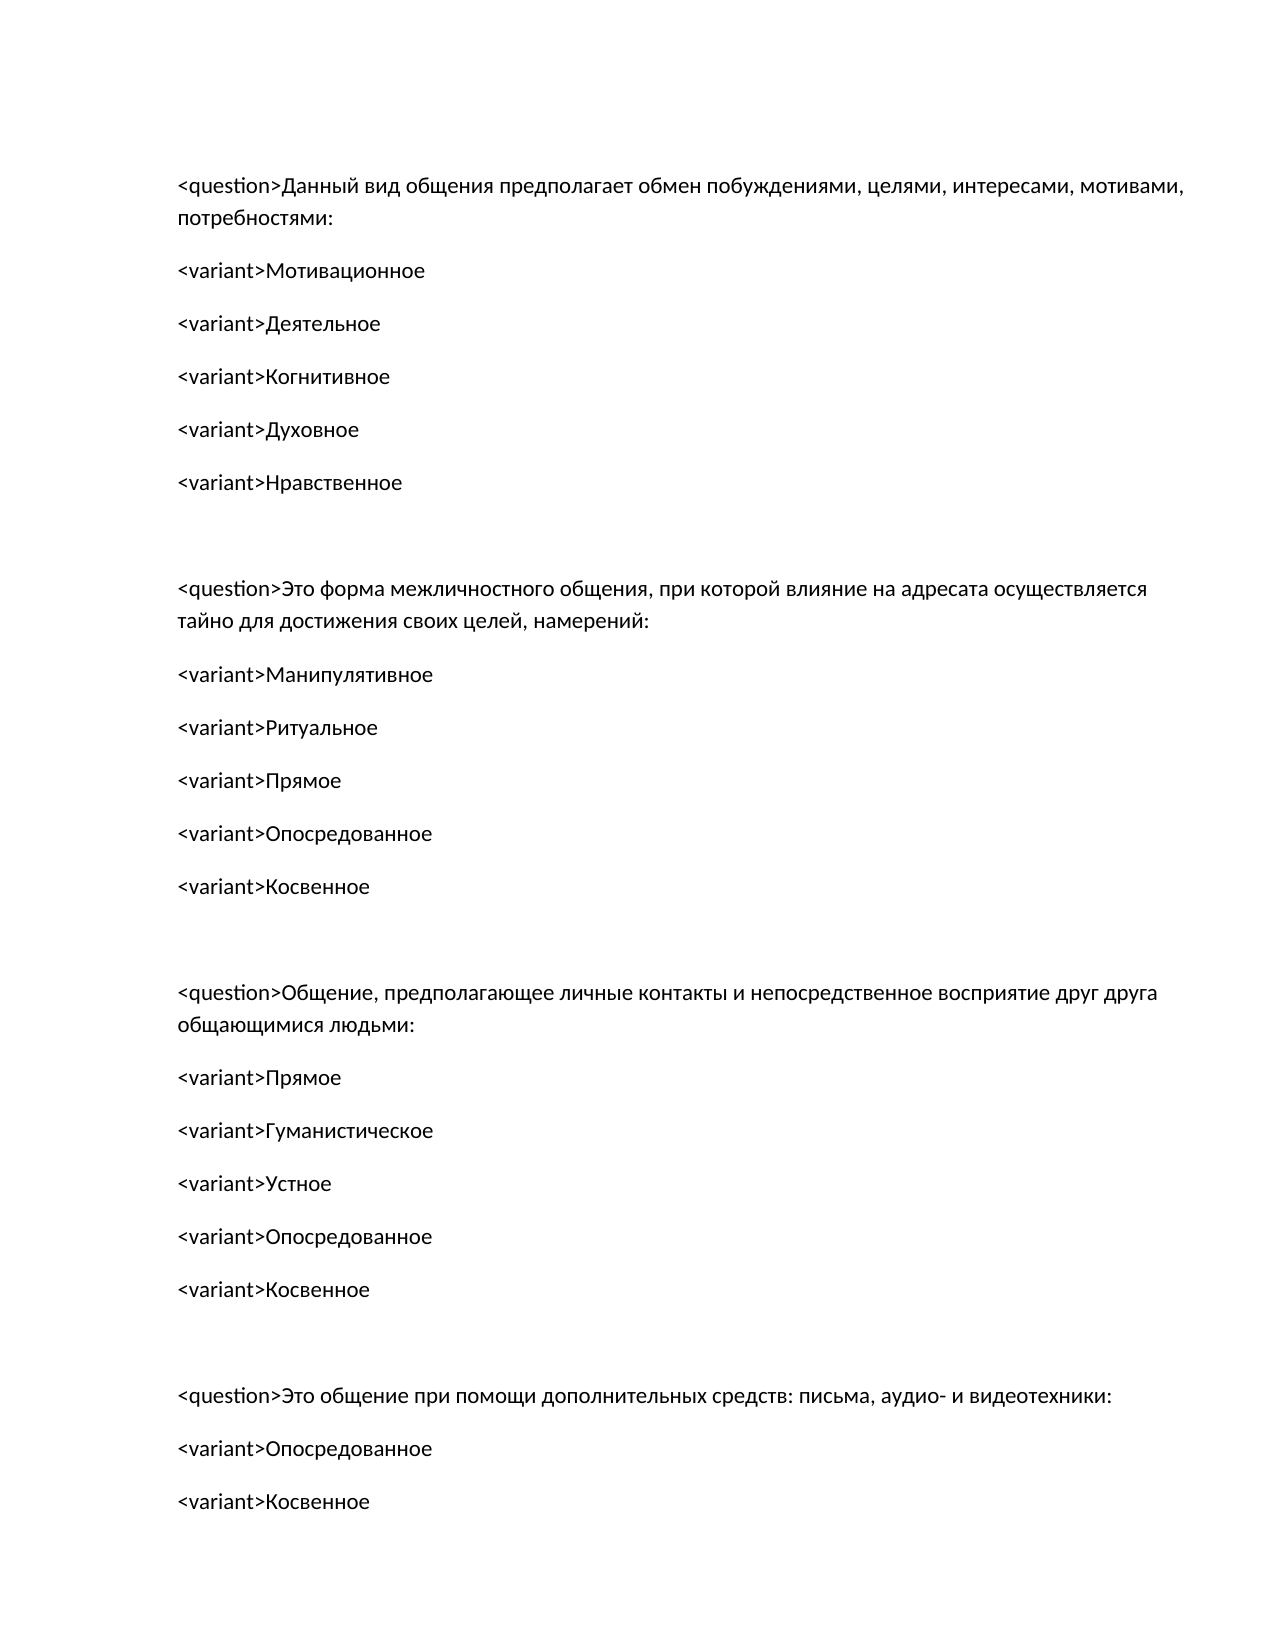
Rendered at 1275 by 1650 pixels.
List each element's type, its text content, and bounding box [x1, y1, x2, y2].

text <variant>Косвенное [177, 872, 1186, 900]
text <question>Это форма межличностного общения, при которой влияние на адресата осуществляется тайно для достижения своих целей, намерений: [177, 574, 1186, 635]
text <variant>Прямое [177, 1063, 1186, 1091]
text <variant>Духовное [177, 415, 1186, 443]
text <variant>Мотивационное [177, 256, 1186, 284]
text <variant>Опосредованное [177, 1434, 1186, 1462]
text <variant>Прямое [177, 766, 1186, 794]
text <variant>Когнитивное [177, 362, 1186, 390]
text <variant>Устное [177, 1169, 1186, 1197]
text <question>Это общение при помощи дополнительных средств: письма, аудио- и видеотехники: [177, 1381, 1186, 1409]
text <variant>Опосредованное [177, 819, 1186, 847]
text <variant>Опосредованное [177, 1222, 1186, 1250]
text <variant>Нравственное [177, 468, 1186, 496]
text <variant>Гуманистическое [177, 1116, 1186, 1144]
text <variant>Косвенное [177, 1487, 1186, 1515]
text <variant>Деятельное [177, 309, 1186, 337]
text <question>Данный вид общения предполагает обмен побуждениями, целями, интересами, мотивами, потребностями: [177, 171, 1186, 231]
text <variant>Ритуальное [177, 713, 1186, 741]
text <variant>Манипулятивное [177, 660, 1186, 688]
text <question>Общение, предполагающее личные контакты и непосредственное восприятие друг друга общающимися людьми: [177, 978, 1186, 1038]
text <variant>Косвенное [177, 1275, 1186, 1303]
